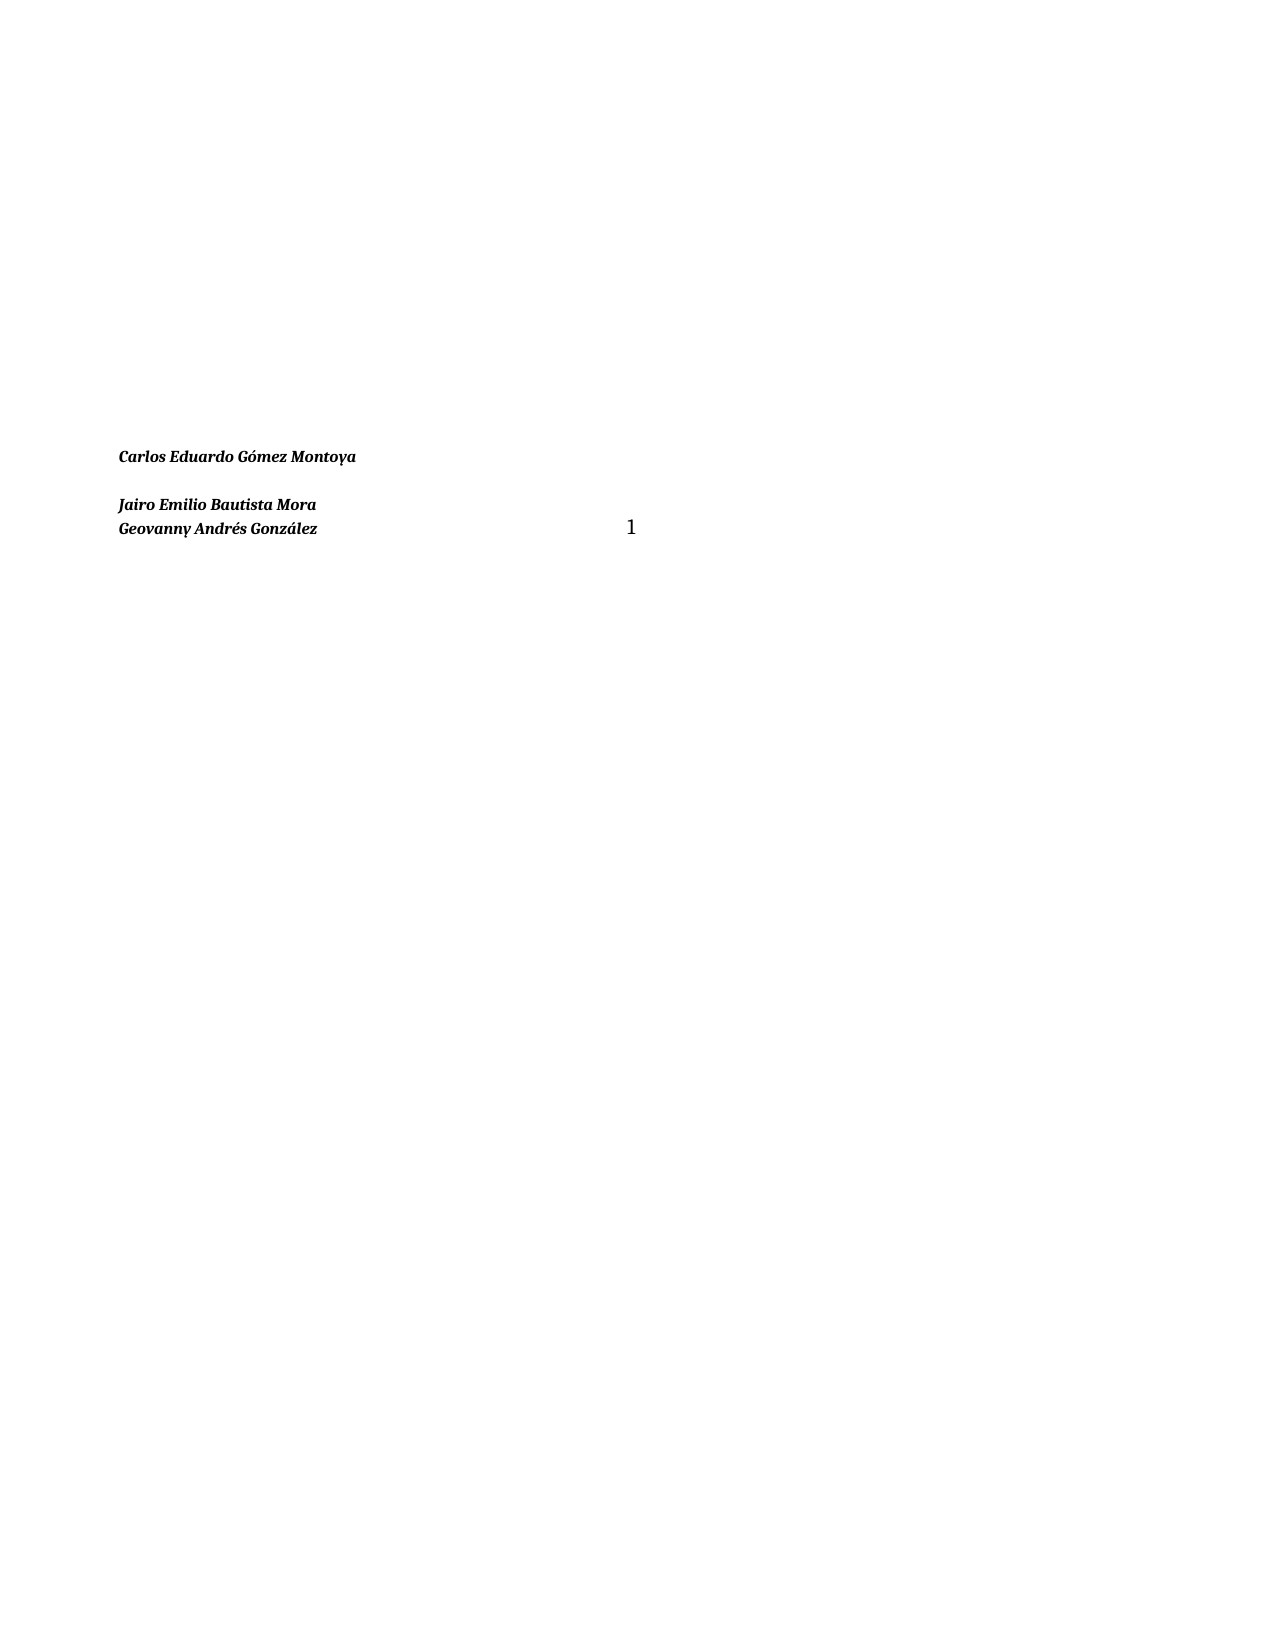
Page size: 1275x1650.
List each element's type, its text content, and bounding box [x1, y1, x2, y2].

text Carlos Eduardo Gómez Montoya [119, 448, 1156, 467]
text Jairo Emilio Bautista Mora [119, 496, 1156, 515]
text Geovanny Andrés González 1 [119, 515, 1156, 540]
